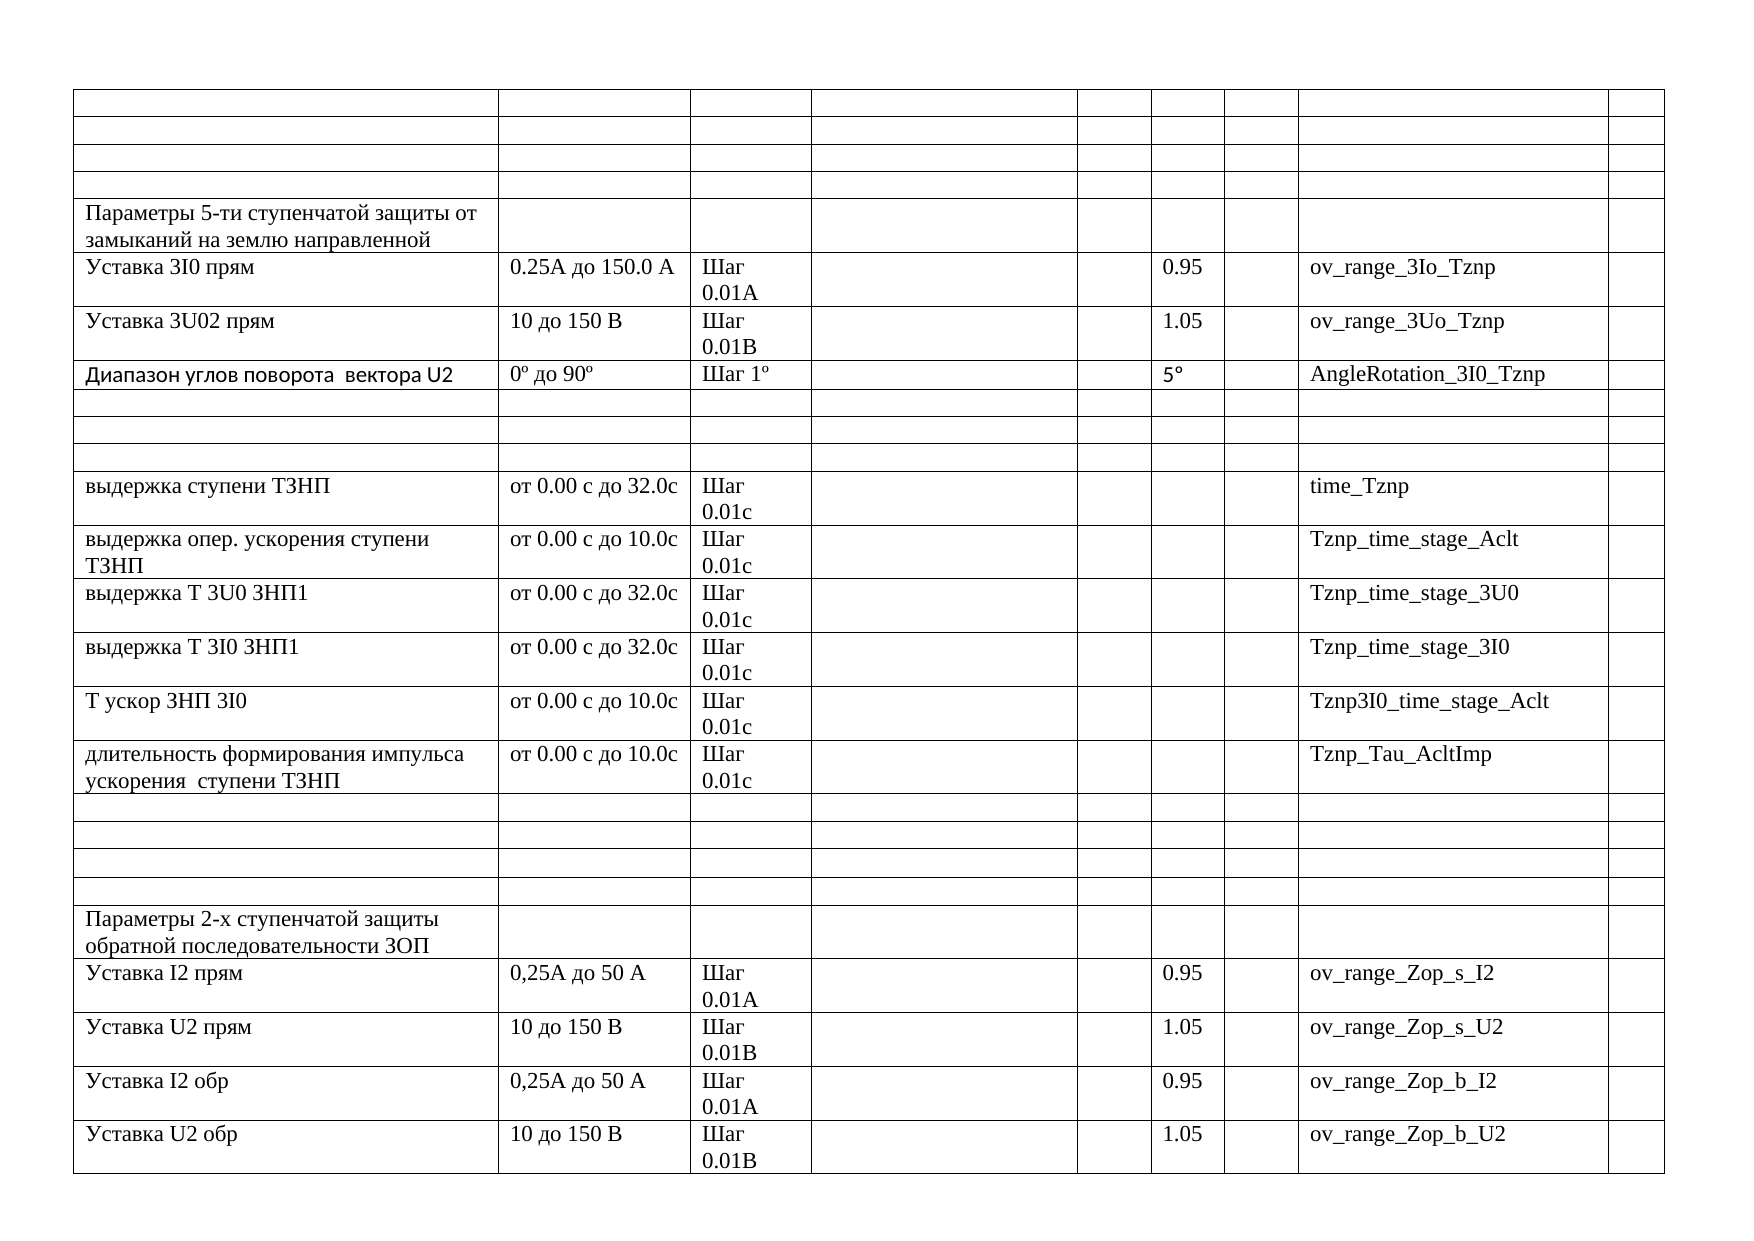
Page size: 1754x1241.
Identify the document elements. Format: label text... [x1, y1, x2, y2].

table_cell [499, 878, 690, 904]
table_cell [74, 390, 498, 416]
table_cell [1078, 90, 1151, 116]
table_cell [691, 417, 811, 443]
table_cell [812, 687, 1077, 739]
table_cell [691, 90, 811, 116]
table_cell [1152, 822, 1224, 848]
table_cell Шаг 0.01А [691, 253, 811, 306]
table_cell [1152, 172, 1224, 198]
table_cell [1609, 307, 1664, 359]
table_cell [74, 145, 498, 171]
table_cell выдержка ступени ТЗНП [74, 472, 498, 524]
table_cell Шаг 0.01с [691, 472, 811, 524]
table_cell [74, 794, 498, 821]
table_cell Уставка 3U02 прям [74, 307, 498, 359]
table_cell [1225, 1121, 1298, 1173]
table_cell [1078, 633, 1151, 686]
table_cell 0,25А до 50 А [499, 1067, 690, 1119]
table_cell [812, 579, 1077, 632]
table_cell [1609, 444, 1664, 471]
table_cell [1609, 794, 1664, 821]
table_cell выдержка T 3U0 ЗНП1 [74, 579, 498, 632]
table_cell [1078, 172, 1151, 198]
table_cell [691, 794, 811, 821]
table_cell [1299, 90, 1608, 116]
table_cell [812, 117, 1077, 143]
table_cell [1609, 741, 1664, 793]
table_cell [1078, 145, 1151, 171]
table_cell [1225, 472, 1298, 524]
table_cell [74, 849, 498, 877]
table_cell ov_range_Zop_b_I2 [1299, 1067, 1608, 1119]
table_cell [1299, 199, 1608, 252]
table_cell [691, 390, 811, 416]
table_cell [1078, 579, 1151, 632]
table_cell [812, 526, 1077, 578]
table_cell Шаг 0.01с [691, 526, 811, 578]
table_cell [1225, 878, 1298, 904]
table_cell [499, 849, 690, 877]
table_cell [1225, 849, 1298, 877]
table_cell Шаг 0.01с [691, 579, 811, 632]
table_cell [1152, 444, 1224, 471]
table_cell [1225, 417, 1298, 443]
table_cell [499, 417, 690, 443]
table_cell [1225, 361, 1298, 388]
table_cell [1609, 687, 1664, 739]
table_cell [1609, 579, 1664, 632]
table_cell [1225, 199, 1298, 252]
table_cell Tznp_time_stage_Aclt [1299, 526, 1608, 578]
table_cell Шаг 0.01с [691, 687, 811, 739]
table_cell [1225, 172, 1298, 198]
table_cell Уставка I2 обр [74, 1067, 498, 1119]
table_cell [1078, 253, 1151, 306]
table_cell [499, 906, 690, 958]
table_cell Tznp_Tau_AcltImp [1299, 741, 1608, 793]
table_cell от 0.00 с до 10.0с [499, 687, 690, 739]
table_cell [74, 90, 498, 116]
table_cell 1.05 [1152, 1013, 1224, 1066]
table_cell [812, 361, 1077, 388]
table_cell Tznp_time_stage_3U0 [1299, 579, 1608, 632]
table_cell [74, 878, 498, 904]
table_cell [1609, 199, 1664, 252]
table_cell [1078, 117, 1151, 143]
table_cell Уставка U2 обр [74, 1121, 498, 1173]
table_cell от 0.00 с до 10.0с [499, 741, 690, 793]
table_cell Шаг 0.01В [691, 307, 811, 359]
table_cell [1078, 906, 1151, 958]
table_cell [1152, 849, 1224, 877]
table_cell [1609, 390, 1664, 416]
table_cell [691, 172, 811, 198]
table_cell [812, 145, 1077, 171]
table_cell [74, 444, 498, 471]
table_cell [499, 794, 690, 821]
table_cell [1299, 444, 1608, 471]
table_cell [691, 117, 811, 143]
table_cell [1225, 822, 1298, 848]
table_cell T ускор ЗНП 3I0 [74, 687, 498, 739]
table_cell [1609, 145, 1664, 171]
table_cell [1609, 822, 1664, 848]
table_cell [1225, 633, 1298, 686]
table_cell [499, 390, 690, 416]
table_cell 0,25А до 50 А [499, 959, 690, 1012]
table_cell [1225, 687, 1298, 739]
table_cell [1078, 361, 1151, 388]
table_cell [812, 959, 1077, 1012]
table_cell [812, 253, 1077, 306]
table_cell Tznp_time_stage_3I0 [1299, 633, 1608, 686]
table_cell [812, 794, 1077, 821]
table_cell [1299, 417, 1608, 443]
table_cell [1609, 90, 1664, 116]
table_cell от 0.00 с до 32.0с [499, 579, 690, 632]
table_cell [1609, 959, 1664, 1012]
table_cell [499, 90, 690, 116]
table_cell Параметры 5-ти ступенчатой защиты от замыканий на землю направленной [74, 199, 498, 252]
table_cell [1152, 417, 1224, 443]
table_cell 0.95 [1152, 253, 1224, 306]
table_cell [812, 822, 1077, 848]
table_cell длительность формирования импульса ускорения ступени ТЗНП [74, 741, 498, 793]
table_cell [1225, 117, 1298, 143]
table_cell [691, 878, 811, 904]
table_cell [1609, 526, 1664, 578]
table_cell [1299, 878, 1608, 904]
table_cell [1152, 199, 1224, 252]
table_cell выдержка опер. ускорения ступени ТЗНП [74, 526, 498, 578]
table_cell 10 до 150 В [499, 1121, 690, 1173]
table_cell [812, 390, 1077, 416]
table_cell ov_range_3Uo_Tznp [1299, 307, 1608, 359]
table_cell [1609, 633, 1664, 686]
table_cell [691, 145, 811, 171]
table_cell ov_range_Zop_s_U2 [1299, 1013, 1608, 1066]
table_cell ov_range_3Io_Tznp [1299, 253, 1608, 306]
table_cell Шаг 0.01В [691, 1013, 811, 1066]
table_cell [1078, 1067, 1151, 1119]
table_cell [499, 199, 690, 252]
table_cell [1078, 199, 1151, 252]
table_cell [812, 172, 1077, 198]
table_cell [499, 822, 690, 848]
table_cell [1152, 906, 1224, 958]
table_cell [691, 822, 811, 848]
table_cell ov_range_Zop_s_I2 [1299, 959, 1608, 1012]
table_cell [499, 172, 690, 198]
table_cell [1609, 253, 1664, 306]
table_cell [1152, 472, 1224, 524]
table_cell [812, 741, 1077, 793]
table_cell 0.95 [1152, 959, 1224, 1012]
table_cell [1609, 1121, 1664, 1173]
table_cell [1078, 878, 1151, 904]
table_cell [1078, 472, 1151, 524]
table_cell [499, 444, 690, 471]
table_cell [1225, 253, 1298, 306]
table_cell от 0.00 с до 10.0с [499, 526, 690, 578]
table_cell [74, 822, 498, 848]
table_cell [1299, 117, 1608, 143]
table_cell [1078, 417, 1151, 443]
table_cell [1078, 390, 1151, 416]
table_cell Шаг 0.01А [691, 1067, 811, 1119]
table_cell [1078, 959, 1151, 1012]
table_cell [1078, 307, 1151, 359]
table_cell Tznp3I0_time_stage_Aclt [1299, 687, 1608, 739]
table_cell [812, 1067, 1077, 1119]
table_cell [1299, 849, 1608, 877]
table_cell 1.05 [1152, 307, 1224, 359]
table_cell [812, 199, 1077, 252]
table_cell [1225, 444, 1298, 471]
table_cell [1609, 878, 1664, 904]
table_cell [812, 633, 1077, 686]
table_cell от 0.00 с до 32.0с [499, 633, 690, 686]
table_cell [1152, 117, 1224, 143]
table_cell [1225, 741, 1298, 793]
table_cell Параметры 2-х ступенчатой защиты обратной последовательности ЗОП [74, 906, 498, 958]
table_cell [1152, 145, 1224, 171]
table_cell [1609, 849, 1664, 877]
table_cell 10 до 150 В [499, 307, 690, 359]
table_cell Диапазон углов поворота вектора U2 [74, 361, 498, 388]
table_cell [691, 849, 811, 877]
table_cell [1225, 145, 1298, 171]
table_cell [1299, 906, 1608, 958]
table_cell [1078, 526, 1151, 578]
table_cell [1225, 1013, 1298, 1066]
table_cell [812, 1013, 1077, 1066]
table_cell [1152, 794, 1224, 821]
table_cell [1609, 1067, 1664, 1119]
table_cell 1.05 [1152, 1121, 1224, 1173]
table_cell [812, 849, 1077, 877]
table_cell [1609, 172, 1664, 198]
table_cell [1225, 1067, 1298, 1119]
table_cell [1225, 579, 1298, 632]
table_cell [499, 145, 690, 171]
table_cell [499, 117, 690, 143]
table_cell [1225, 307, 1298, 359]
table_cell [1609, 361, 1664, 388]
table_cell [1225, 959, 1298, 1012]
table_cell [1609, 1013, 1664, 1066]
table_cell [812, 444, 1077, 471]
table_cell [812, 472, 1077, 524]
table_cell [1152, 741, 1224, 793]
table_cell [812, 1121, 1077, 1173]
table_cell 10 до 150 В [499, 1013, 690, 1066]
table_cell Шаг 0.01В [691, 1121, 811, 1173]
table_cell [74, 172, 498, 198]
table_cell [1225, 390, 1298, 416]
table_cell [74, 417, 498, 443]
table_cell Шаг 0.01с [691, 741, 811, 793]
table_cell [1609, 906, 1664, 958]
table_cell [1225, 906, 1298, 958]
table_cell Шаг 0.01с [691, 633, 811, 686]
table_cell [1225, 526, 1298, 578]
table_cell ov_range_Zop_b_U2 [1299, 1121, 1608, 1173]
table_cell Уставка U2 прям [74, 1013, 498, 1066]
table_cell [1152, 579, 1224, 632]
table_cell [1152, 633, 1224, 686]
table_cell [1078, 849, 1151, 877]
table_cell 5º [1152, 361, 1224, 388]
table_cell от 0.00 с до 32.0с [499, 472, 690, 524]
table_cell [1299, 390, 1608, 416]
table_cell [1152, 687, 1224, 739]
table_cell [1299, 145, 1608, 171]
table_cell time_Tznp [1299, 472, 1608, 524]
table_cell [1225, 794, 1298, 821]
table_cell [1152, 526, 1224, 578]
table_cell 0º до 90º [499, 361, 690, 388]
table_cell [74, 117, 498, 143]
table_cell [691, 444, 811, 471]
table_cell [812, 906, 1077, 958]
table_cell [812, 417, 1077, 443]
table_cell [691, 199, 811, 252]
table_cell [1152, 878, 1224, 904]
table_cell 0.95 [1152, 1067, 1224, 1119]
table_cell [1225, 90, 1298, 116]
table_cell [1609, 117, 1664, 143]
table_cell [1078, 741, 1151, 793]
table_cell Уставка 3I0 прям [74, 253, 498, 306]
table_cell [691, 906, 811, 958]
table_cell Шаг 1º [691, 361, 811, 388]
table_cell [1152, 90, 1224, 116]
table_cell [812, 878, 1077, 904]
table_cell [1078, 687, 1151, 739]
table_cell [1299, 794, 1608, 821]
table_cell [1299, 822, 1608, 848]
table_cell [1078, 822, 1151, 848]
table_cell выдержка T 3I0 ЗНП1 [74, 633, 498, 686]
table_cell AngleRotation_3I0_Tznp [1299, 361, 1608, 388]
table_cell [1152, 390, 1224, 416]
table_cell [1609, 472, 1664, 524]
table_cell [1078, 794, 1151, 821]
table_cell [1078, 1013, 1151, 1066]
table_cell [1299, 172, 1608, 198]
table_cell [812, 90, 1077, 116]
table_cell Шаг 0.01А [691, 959, 811, 1012]
table_cell 0.25А до 150.0 А [499, 253, 690, 306]
table_cell [1078, 1121, 1151, 1173]
table_cell Уставка I2 прям [74, 959, 498, 1012]
table_cell [812, 307, 1077, 359]
table_cell [1609, 417, 1664, 443]
table_cell [1078, 444, 1151, 471]
